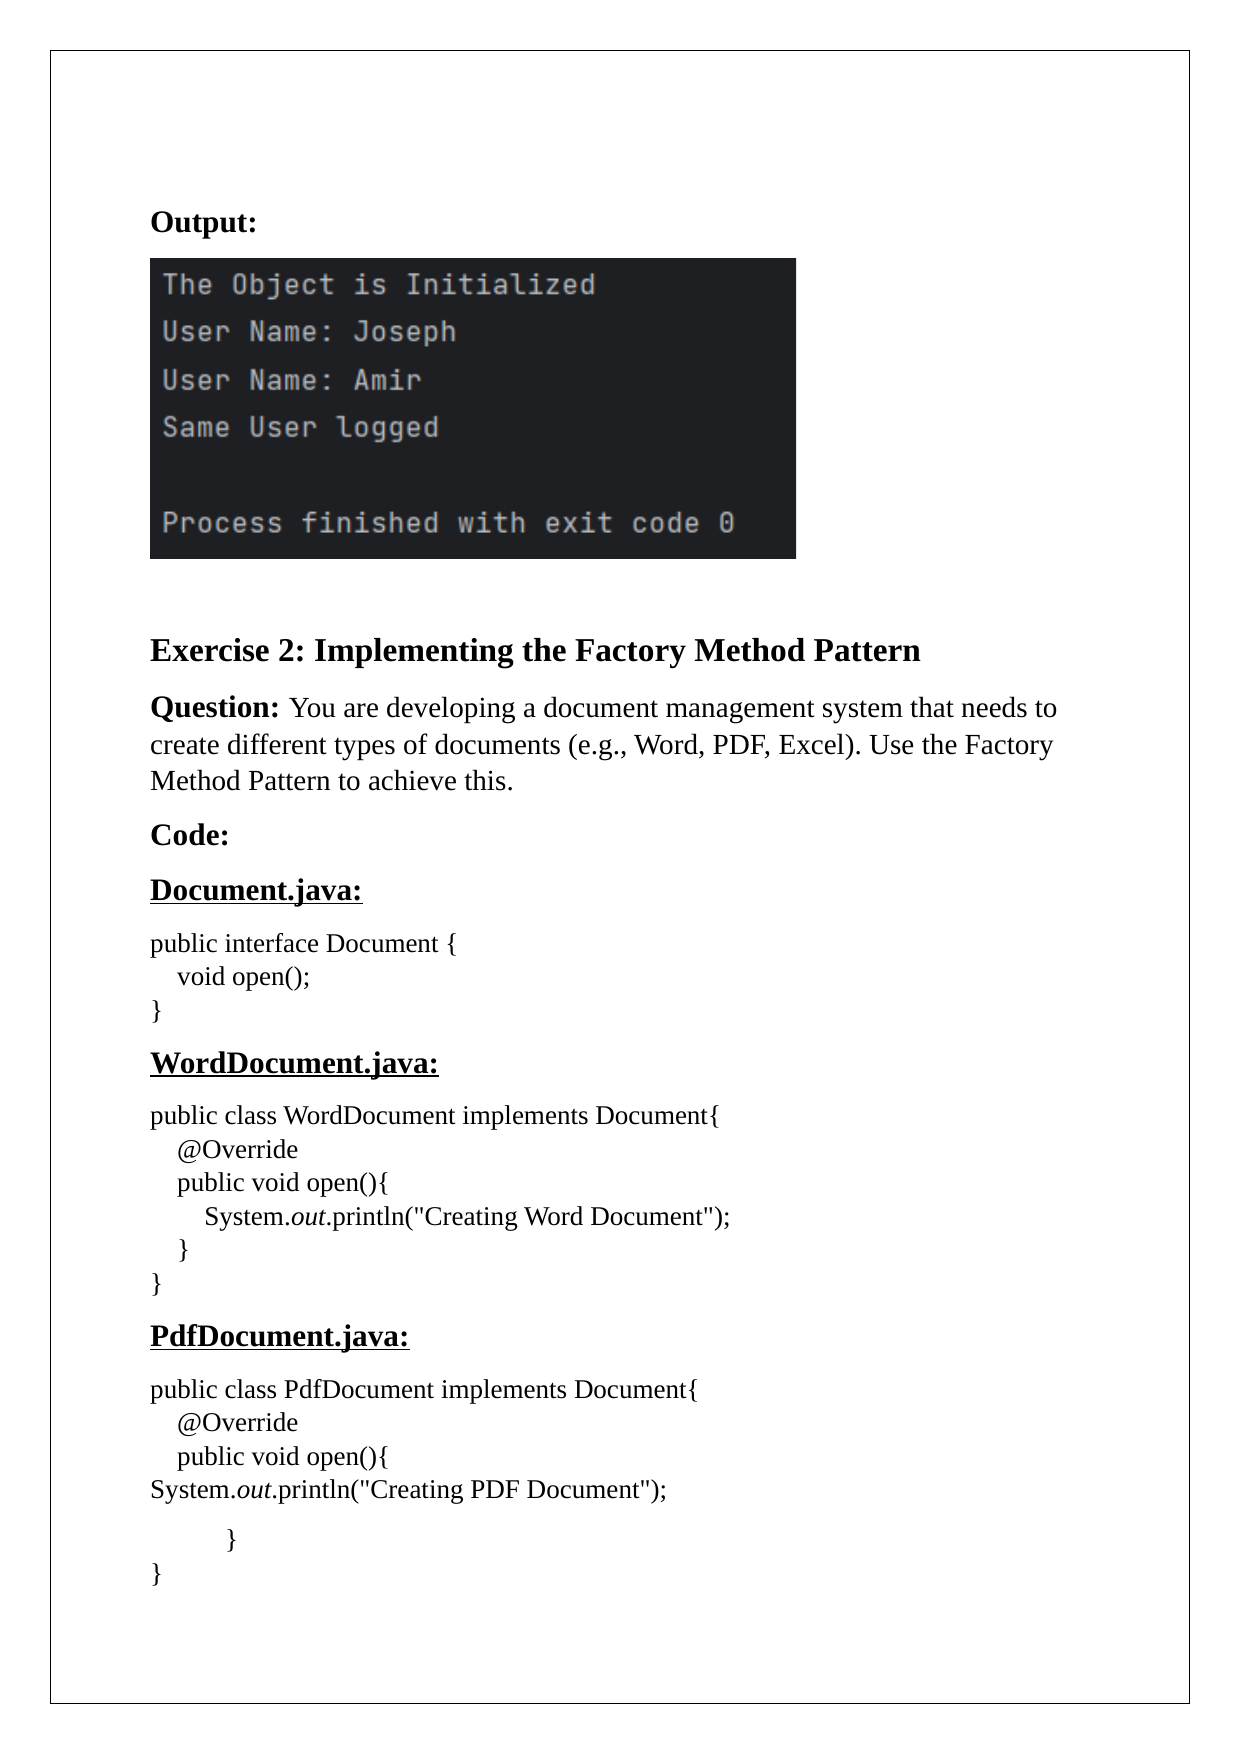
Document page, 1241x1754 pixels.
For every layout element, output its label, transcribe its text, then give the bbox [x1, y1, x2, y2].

text Output: [150, 203, 1090, 239]
text Question: You are developing a document management system that needs to create different types of documents (e.g., Word, PDF, Excel). Use the Factory Method Pattern to achieve this. [150, 688, 1090, 797]
text PdfDocument.java: [150, 1317, 1090, 1353]
picture [150, 258, 797, 559]
text WordDocument.java: [150, 1044, 1090, 1080]
text public class WordDocument implements Document{ @Override public void open(){ System.out.println("Creating Word Document"); } } [150, 1099, 1090, 1298]
text Exercise 2: Implementing the Factory Method Pattern [150, 630, 1090, 669]
text Code: [150, 816, 1090, 852]
text Document.java: [150, 871, 1090, 907]
text public class PdfDocument implements Document{ @Override public void open(){ System.out.println("Creating PDF Document"); [150, 1373, 1090, 1504]
text public interface Document { void open(); } [150, 927, 1090, 1025]
text } } [150, 1524, 1090, 1588]
